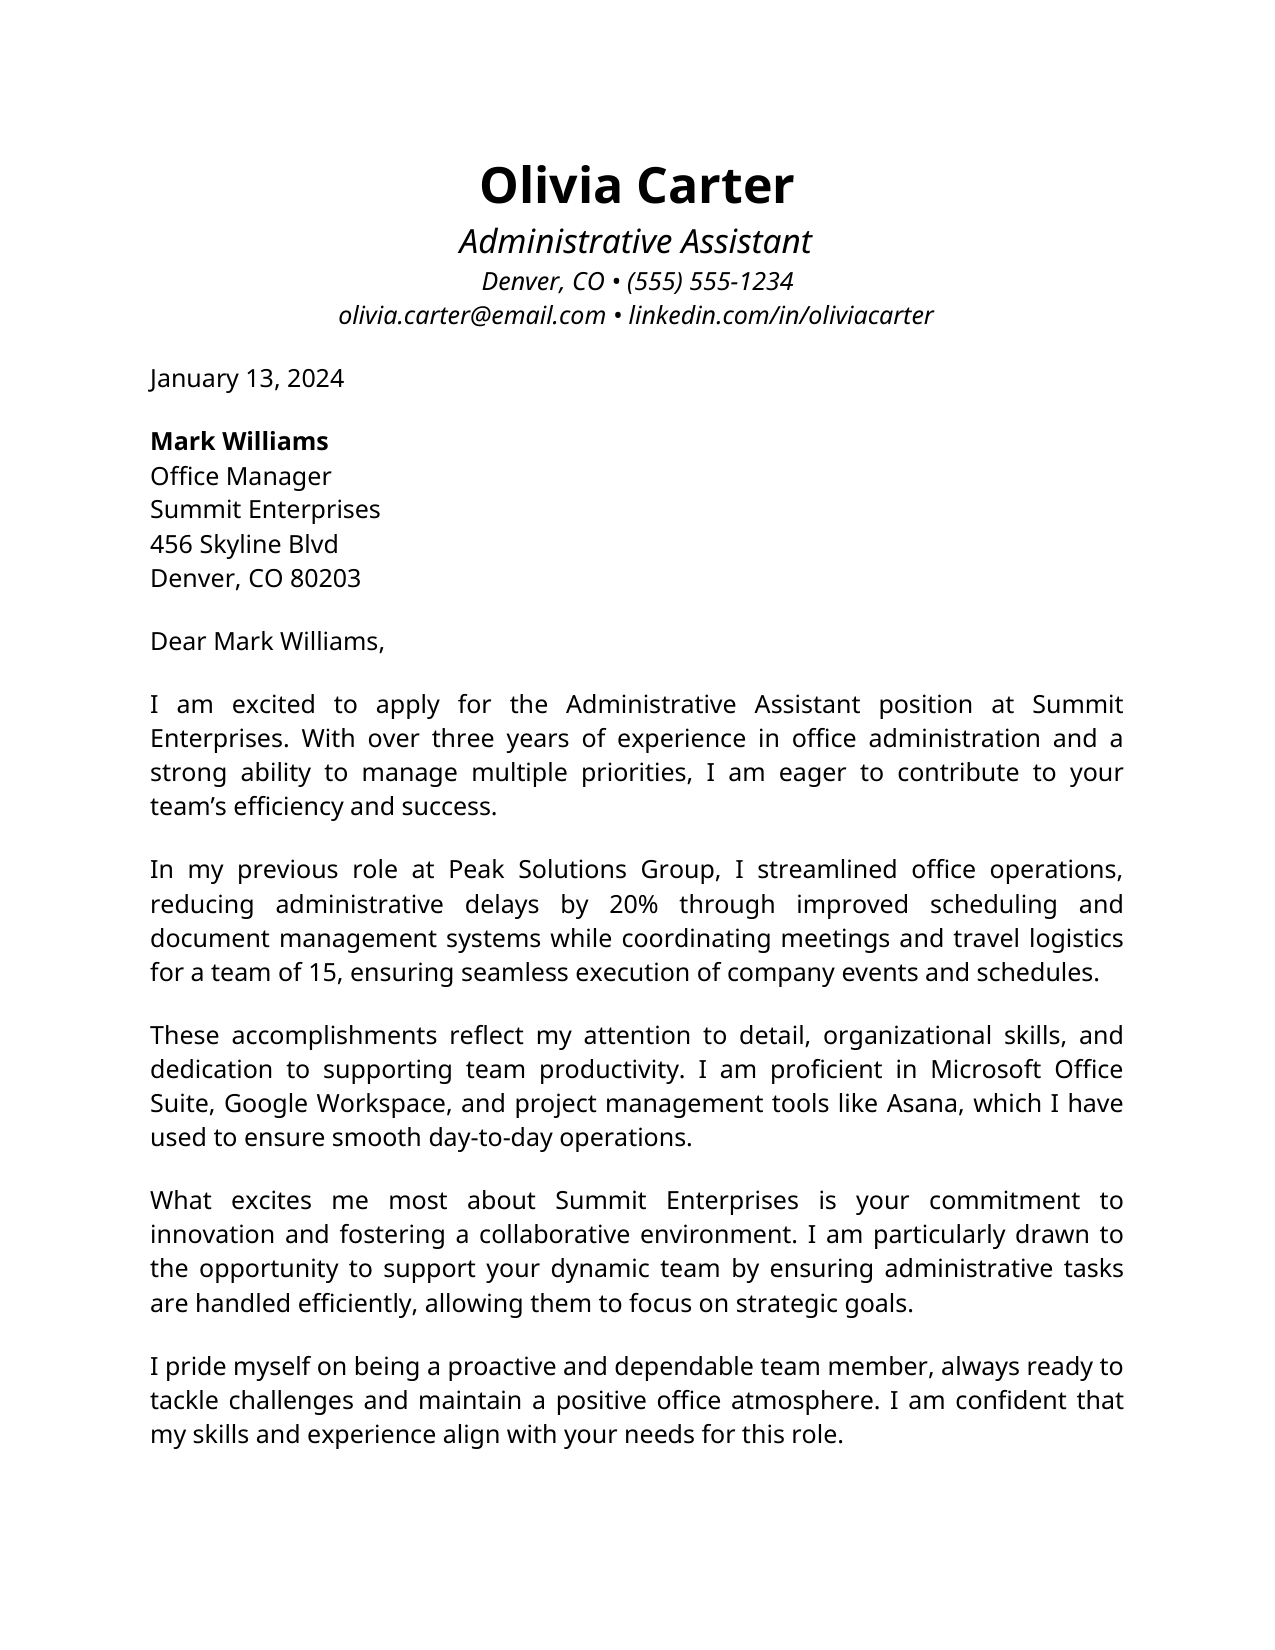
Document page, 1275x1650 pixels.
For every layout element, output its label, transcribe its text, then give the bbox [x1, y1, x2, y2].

text Summit Enterprises [150, 492, 1125, 526]
text Office Manager [150, 458, 1125, 492]
text Administrative Assistant Denver, CO • (555) 555-1234 [150, 218, 1125, 298]
text January 13, 2024 [150, 361, 1125, 395]
text I am excited to apply for the Administrative Assistant position at Summit Enterprises. With over three years of experience in office administration and a strong ability to manage multiple priorities, I am eager to contribute to your team’s efficiency and success. [150, 687, 1125, 823]
text 456 Skyline Blvd [150, 526, 1125, 560]
text Denver, CO 80203 [150, 560, 1125, 594]
text Olivia Carter [150, 150, 1125, 218]
text What excites me most about Summit Enterprises is your commitment to innovation and fostering a collaborative environment. I am particularly drawn to the opportunity to support your dynamic team by ensuring administrative tasks are handled efficiently, allowing them to focus on strategic goals. [150, 1183, 1125, 1319]
text In my previous role at Peak Solutions Group, I streamlined office operations, reducing administrative delays by 20% through improved scheduling and document management systems while coordinating meetings and travel logistics for a team of 15, ensuring seamless execution of company events and schedules. [150, 852, 1125, 988]
text Mark Williams [150, 424, 1125, 458]
text olivia.carter@email.com • linkedin.com/in/oliviacarter [150, 298, 1125, 332]
text I pride myself on being a proactive and dependable team member, always ready to tackle challenges and maintain a positive office atmosphere. I am confident that my skills and experience align with your needs for this role. [150, 1348, 1125, 1451]
text These accomplishments reflect my attention to detail, organizational skills, and dedication to supporting team productivity. I am proficient in Microsoft Office Suite, Google Workspace, and project management tools like Asana, which I have used to ensure smooth day-to-day operations. [150, 1018, 1125, 1154]
text Dear Mark Williams, [150, 623, 1125, 658]
